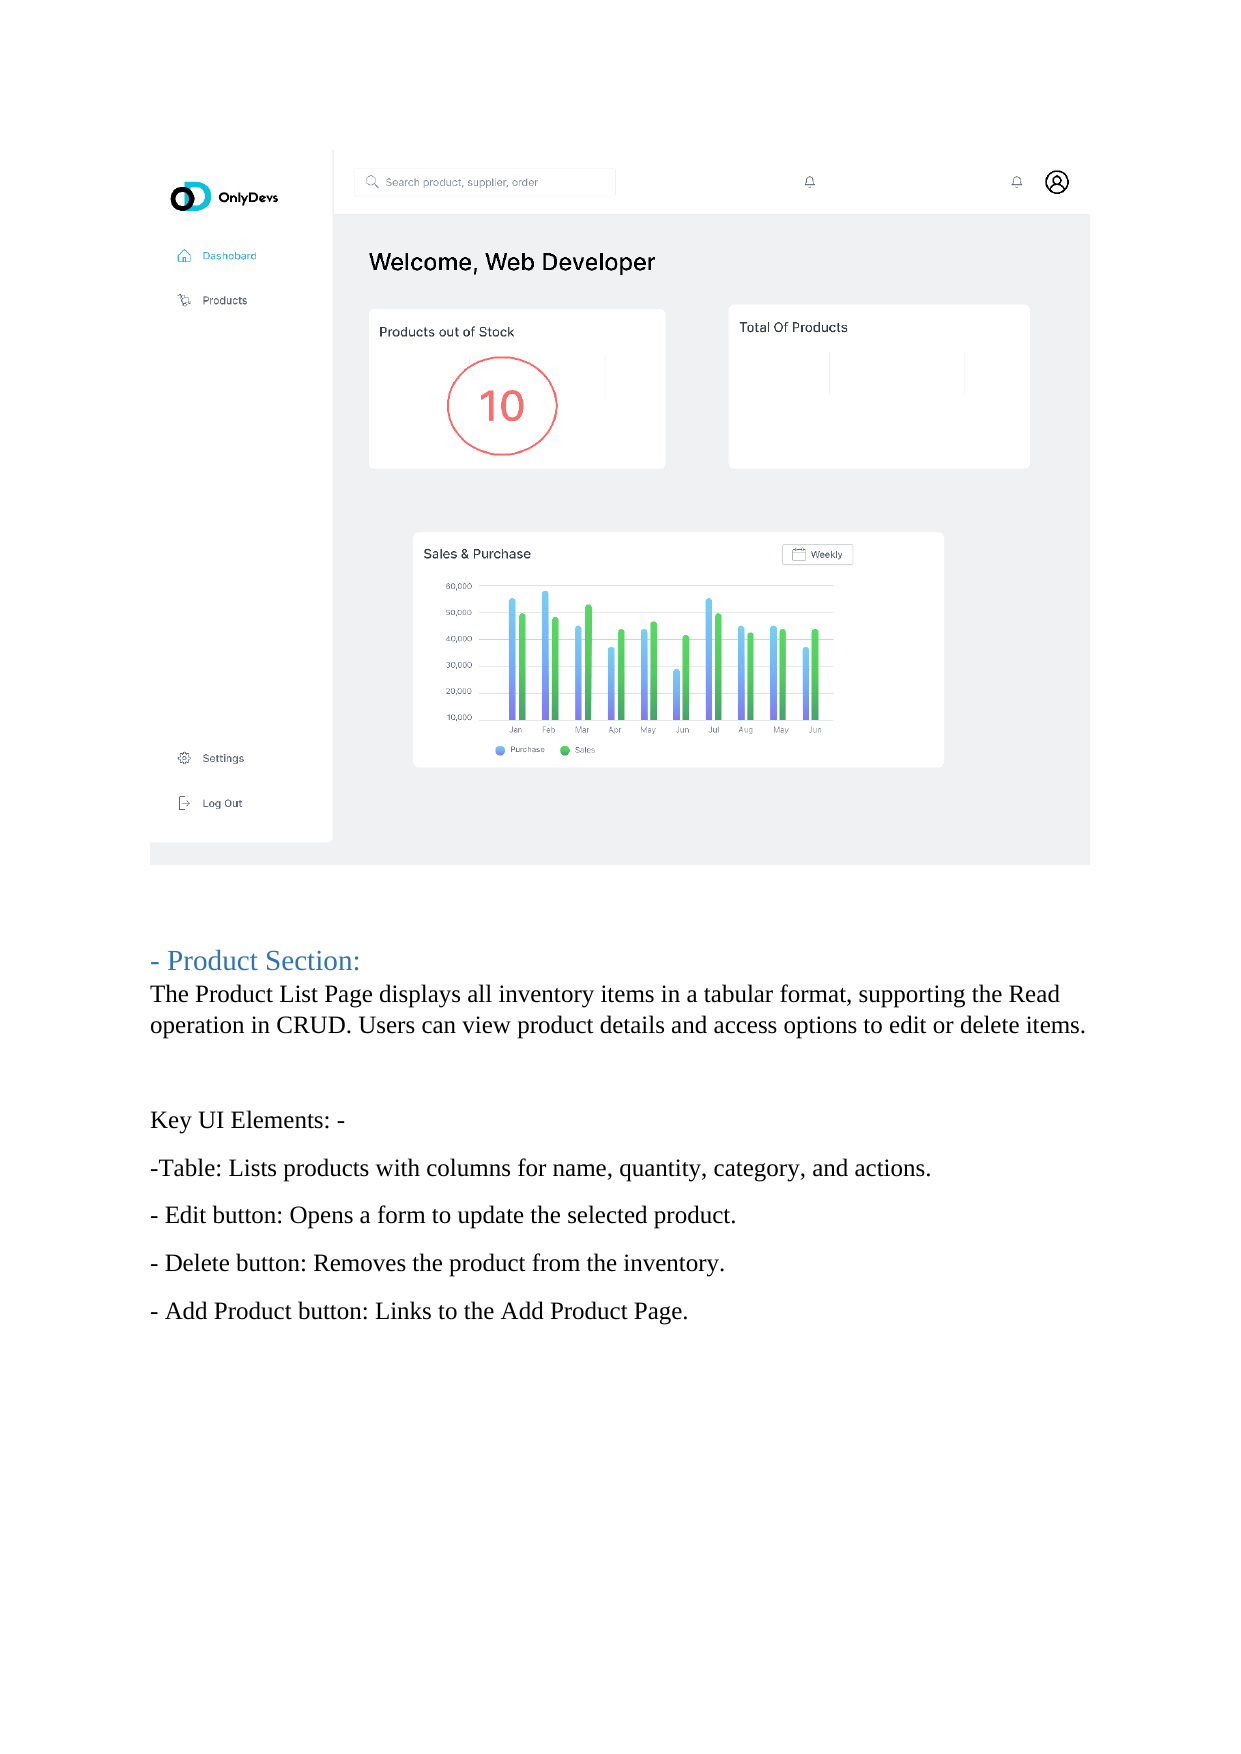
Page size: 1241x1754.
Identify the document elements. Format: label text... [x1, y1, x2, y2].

text The Product List Page displays all inventory items in a tabular format, supporting the Read operation in CRUD. Users can view product details and access options to edit or delete items. [150, 979, 1090, 1038]
text - Edit button: Opens a form to update the selected product. [150, 1201, 1090, 1229]
picture [150, 150, 1091, 865]
text Key UI Elements: - [150, 1105, 1090, 1134]
text -Table: Lists products with columns for name, quantity, category, and actions. [150, 1153, 1090, 1182]
text - Delete button: Removes the product from the inventory. [150, 1248, 1090, 1277]
text - Add Product button: Links to the Add Product Page. [150, 1296, 1090, 1325]
subtitle - Product Section: [150, 943, 1090, 976]
